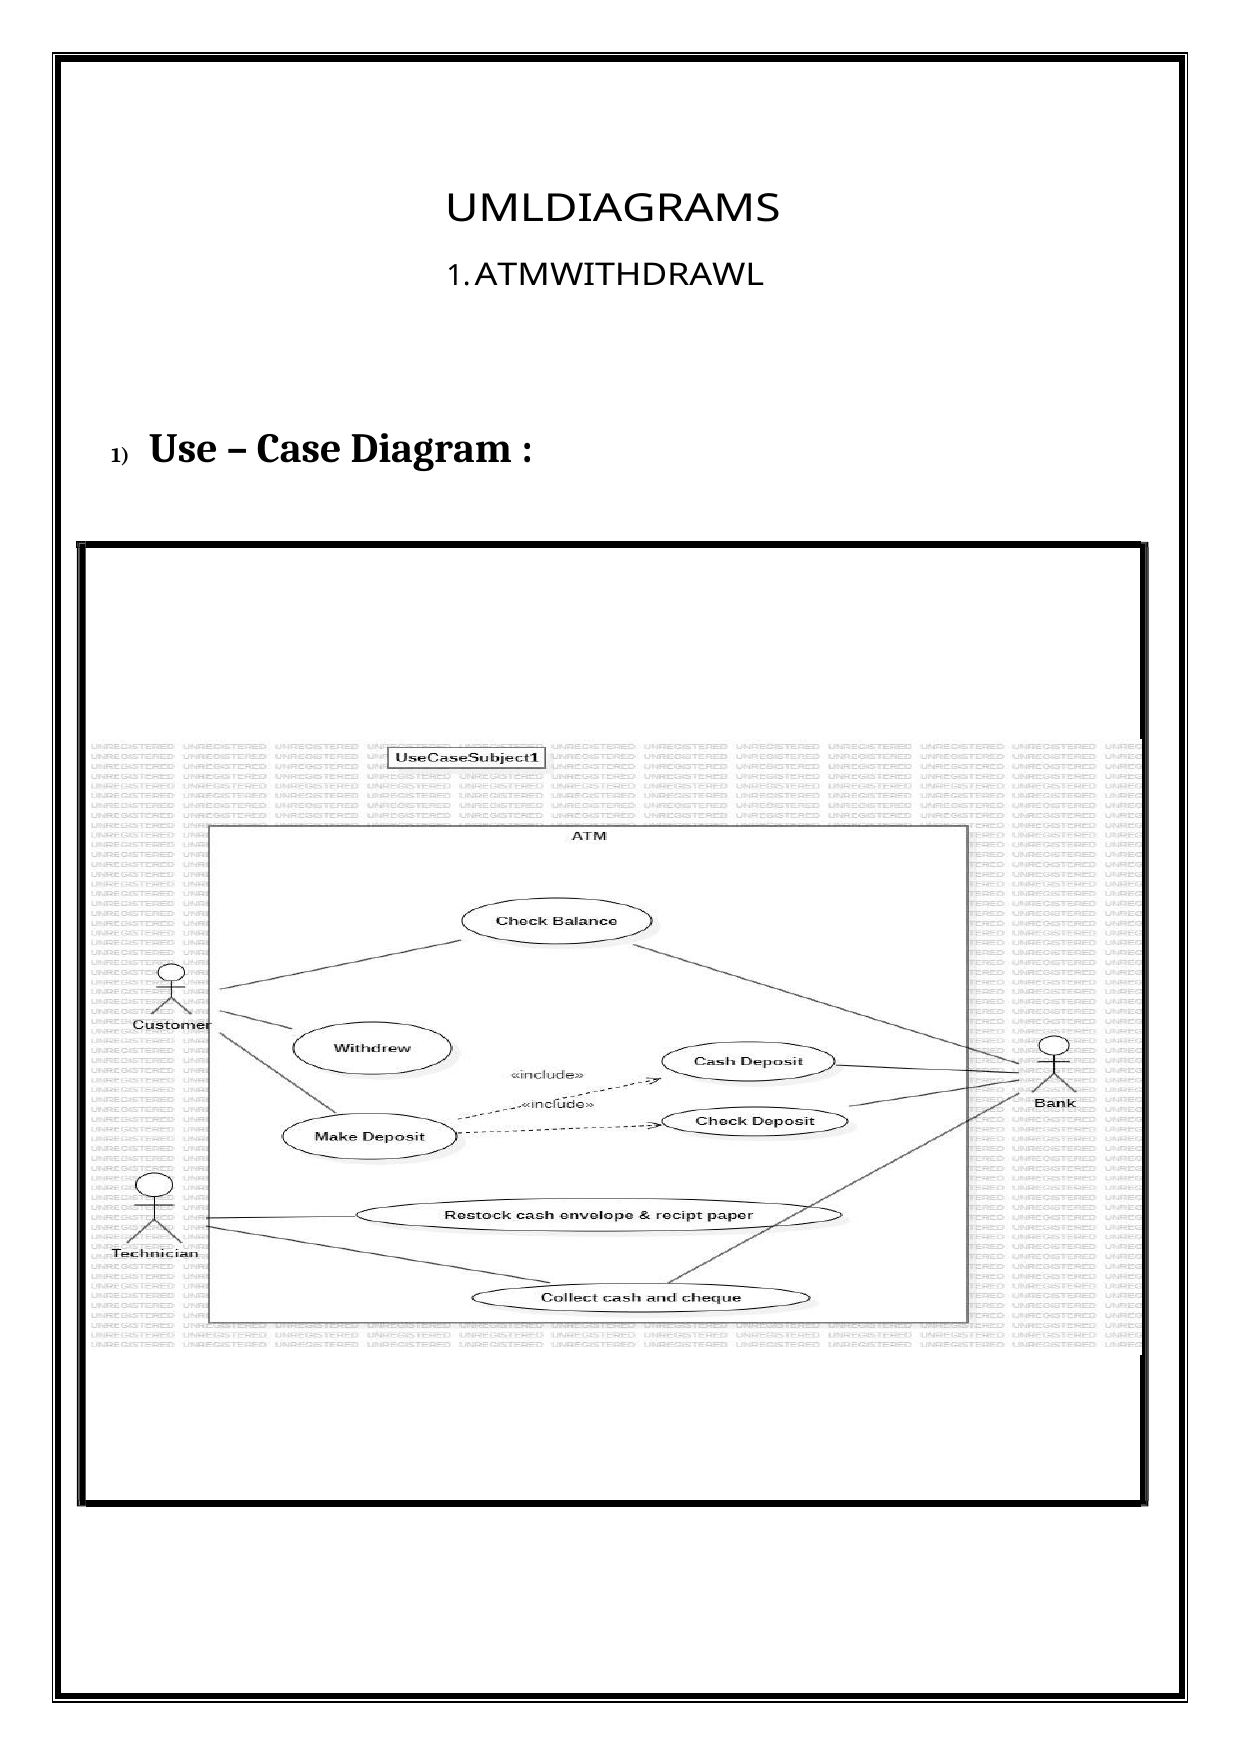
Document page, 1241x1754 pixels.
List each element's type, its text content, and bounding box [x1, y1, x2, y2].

list ATMWITHDRAWL [446, 252, 1152, 295]
text UMLDIAGRAMS [224, 181, 1001, 233]
picture [78, 1500, 1140, 1507]
picture [76, 541, 1140, 548]
list Use – Case Diagram : [111, 425, 1152, 473]
picture [91, 739, 1142, 1355]
